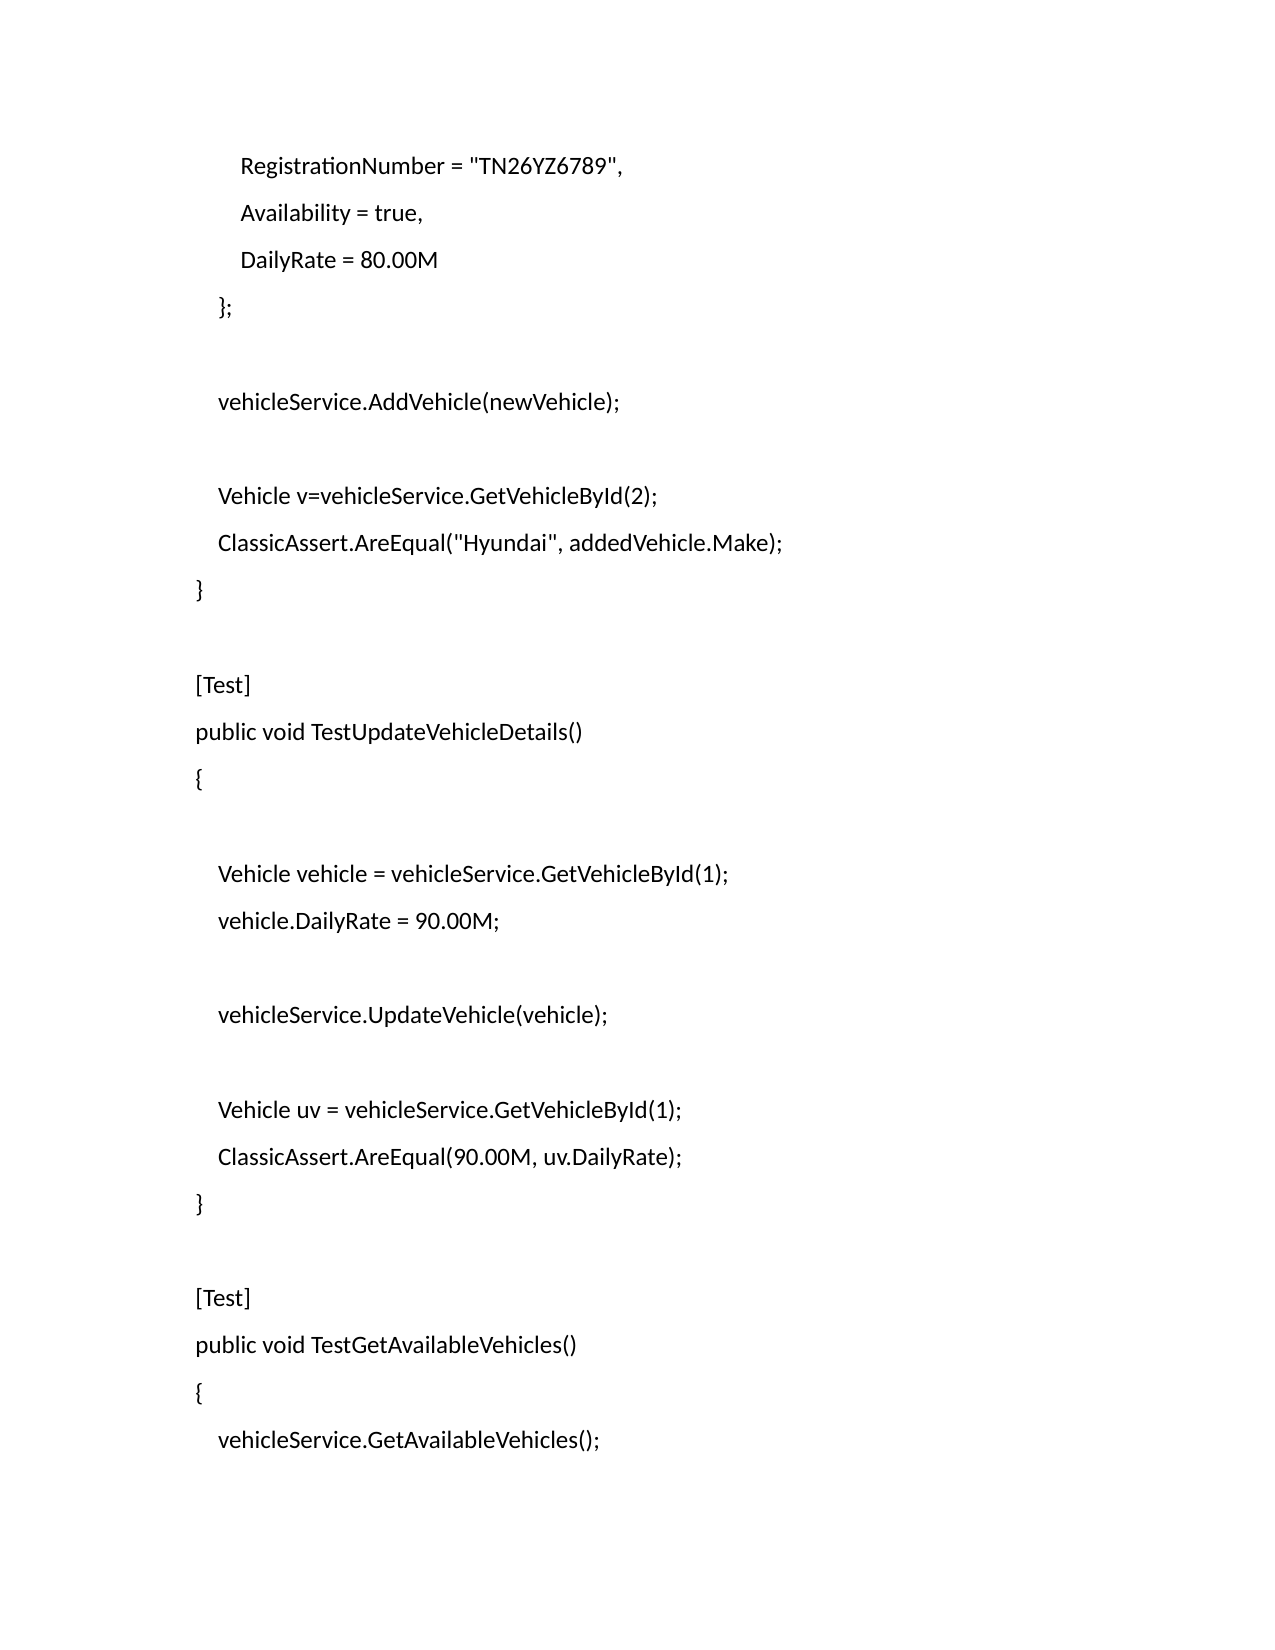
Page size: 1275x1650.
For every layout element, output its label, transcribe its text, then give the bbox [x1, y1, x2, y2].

text }; [150, 292, 1125, 322]
text public void TestUpdateVehicleDetails() [150, 716, 1125, 747]
text { [150, 763, 1125, 794]
text [Test] [150, 1282, 1125, 1313]
text { [150, 1377, 1125, 1407]
text ClassicAssert.AreEqual("Hyundai", addedVehicle.Make); [150, 527, 1125, 558]
text public void TestGetAvailableVehicles() [150, 1330, 1125, 1360]
text ClassicAssert.AreEqual(90.00M, uv.DailyRate); [150, 1141, 1125, 1171]
text Availability = true, [150, 197, 1125, 228]
text Vehicle vehicle = vehicleService.GetVehicleById(1); [150, 858, 1125, 888]
text RegistrationNumber = "TN26YZ6789", [150, 150, 1125, 181]
text } [150, 1188, 1125, 1219]
text Vehicle uv = vehicleService.GetVehicleById(1); [150, 1094, 1125, 1124]
text Vehicle v=vehicleService.GetVehicleById(2); [150, 480, 1125, 511]
text DailyRate = 80.00M [150, 244, 1125, 275]
text vehicleService.AddVehicle(newVehicle); [150, 386, 1125, 416]
text vehicleService.UpdateVehicle(vehicle); [150, 999, 1125, 1030]
text vehicle.DailyRate = 90.00M; [150, 905, 1125, 936]
text } [150, 575, 1125, 605]
text [Test] [150, 669, 1125, 699]
text vehicleService.GetAvailableVehicles(); [150, 1424, 1125, 1454]
